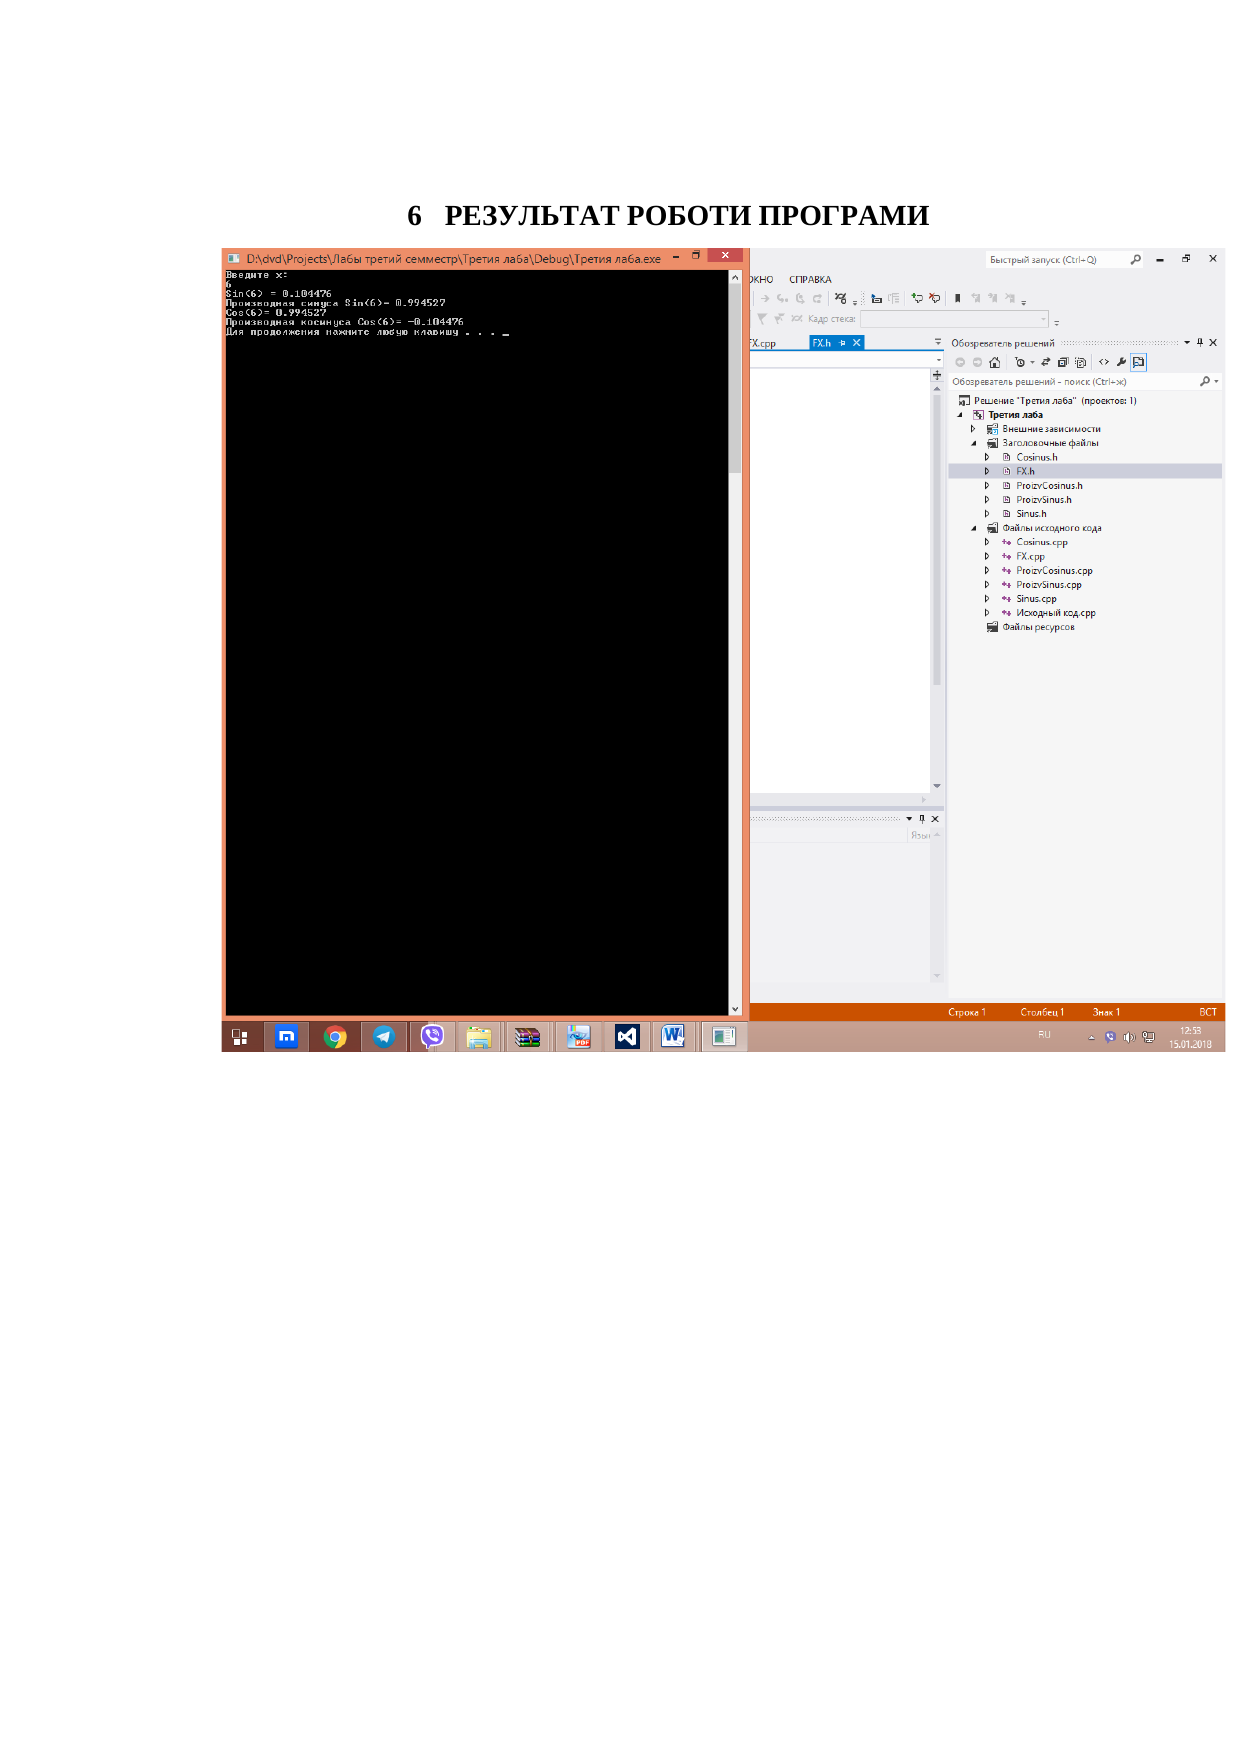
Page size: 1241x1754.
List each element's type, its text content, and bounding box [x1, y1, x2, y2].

subtitle Результат роботи програми [185, 198, 1152, 231]
picture [221, 248, 1226, 1052]
